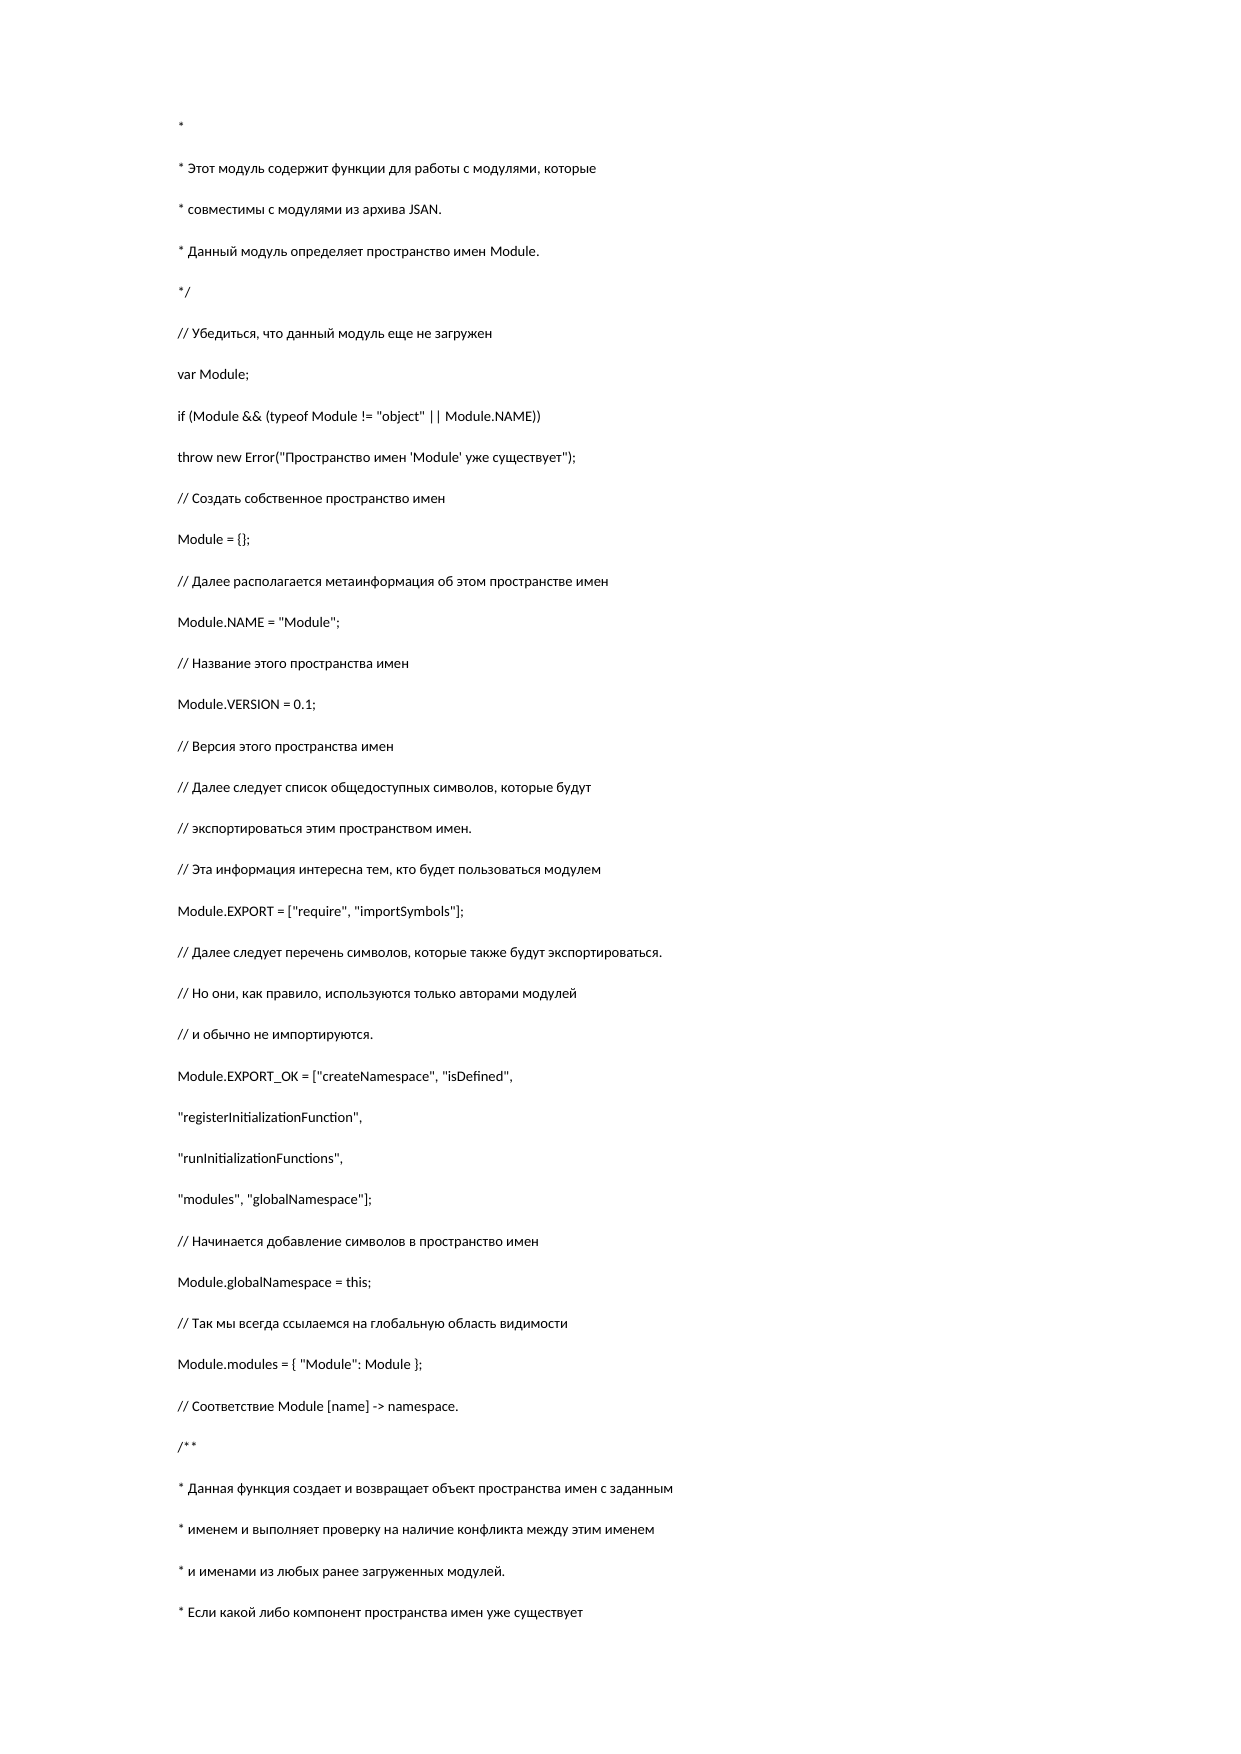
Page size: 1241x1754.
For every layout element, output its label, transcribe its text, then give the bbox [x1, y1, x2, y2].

text * Если какой либо компонент пространства имен уже существует [177, 1603, 1152, 1621]
text // Название этого пространства имен [177, 654, 1152, 672]
text * Данный модуль определяет пространство имен Module. [177, 242, 1152, 260]
text // Версия этого пространства имен [177, 737, 1152, 755]
text * совместимы с модулями из архива JSAN. [177, 201, 1152, 218]
text throw new Error("Пространство имен 'Module' уже существует"); [177, 448, 1152, 466]
text "modules", "globalNamespace"]; [177, 1191, 1152, 1208]
text // Но они, как правило, используются только авторами модулей [177, 984, 1152, 1002]
text // экспортироваться этим пространством имен. [177, 819, 1152, 837]
text // Начинается добавление символов в пространство имен [177, 1232, 1152, 1250]
text * и именами из любых ранее загруженных модулей. [177, 1562, 1152, 1580]
text Module.EXPORT = ["require", "importSymbols"]; [177, 902, 1152, 920]
text // Эта информация интересна тем, кто будет пользоваться модулем [177, 861, 1152, 878]
text Module.modules = { "Module": Module }; [177, 1356, 1152, 1373]
text // Убедиться, что данный модуль еще не загружен [177, 324, 1152, 342]
text * [177, 118, 1152, 136]
text // Далее располагается метаинформация об этом пространстве имен [177, 572, 1152, 590]
text // Создать собственное пространство имен [177, 489, 1152, 507]
text Module.NAME = "Module"; [177, 613, 1152, 631]
text Module.globalNamespace = this; [177, 1273, 1152, 1291]
text "registerInitializationFunction", [177, 1108, 1152, 1126]
text // Далее следует список общедоступных символов, которые будут [177, 778, 1152, 796]
text Module.VERSION = 0.1; [177, 696, 1152, 713]
text // и обычно не импортируются. [177, 1026, 1152, 1043]
text // Далее следует перечень символов, которые также будут экспортироваться. [177, 943, 1152, 961]
text "runInitializationFunctions", [177, 1149, 1152, 1167]
text */ [177, 283, 1152, 301]
text // Соответствие Module [name] -> namespace. [177, 1397, 1152, 1415]
text // Так мы всегда ссылаемся на глобальную область видимости [177, 1314, 1152, 1332]
text Module.EXPORT_OK = ["createNamespace", "isDefined", [177, 1067, 1152, 1085]
text * Данная функция создает и возвращает объект пространства имен с заданным [177, 1479, 1152, 1497]
text * именем и выполняет проверку на наличие конфликта между этим именем [177, 1521, 1152, 1538]
text var Module; [177, 366, 1152, 383]
text * Этот модуль содержит функции для работы с модулями, которые [177, 159, 1152, 177]
text /** [177, 1438, 1152, 1456]
text Module = {}; [177, 531, 1152, 548]
text if (Module && (typeof Module != "object" || Module.NAME)) [177, 407, 1152, 425]
